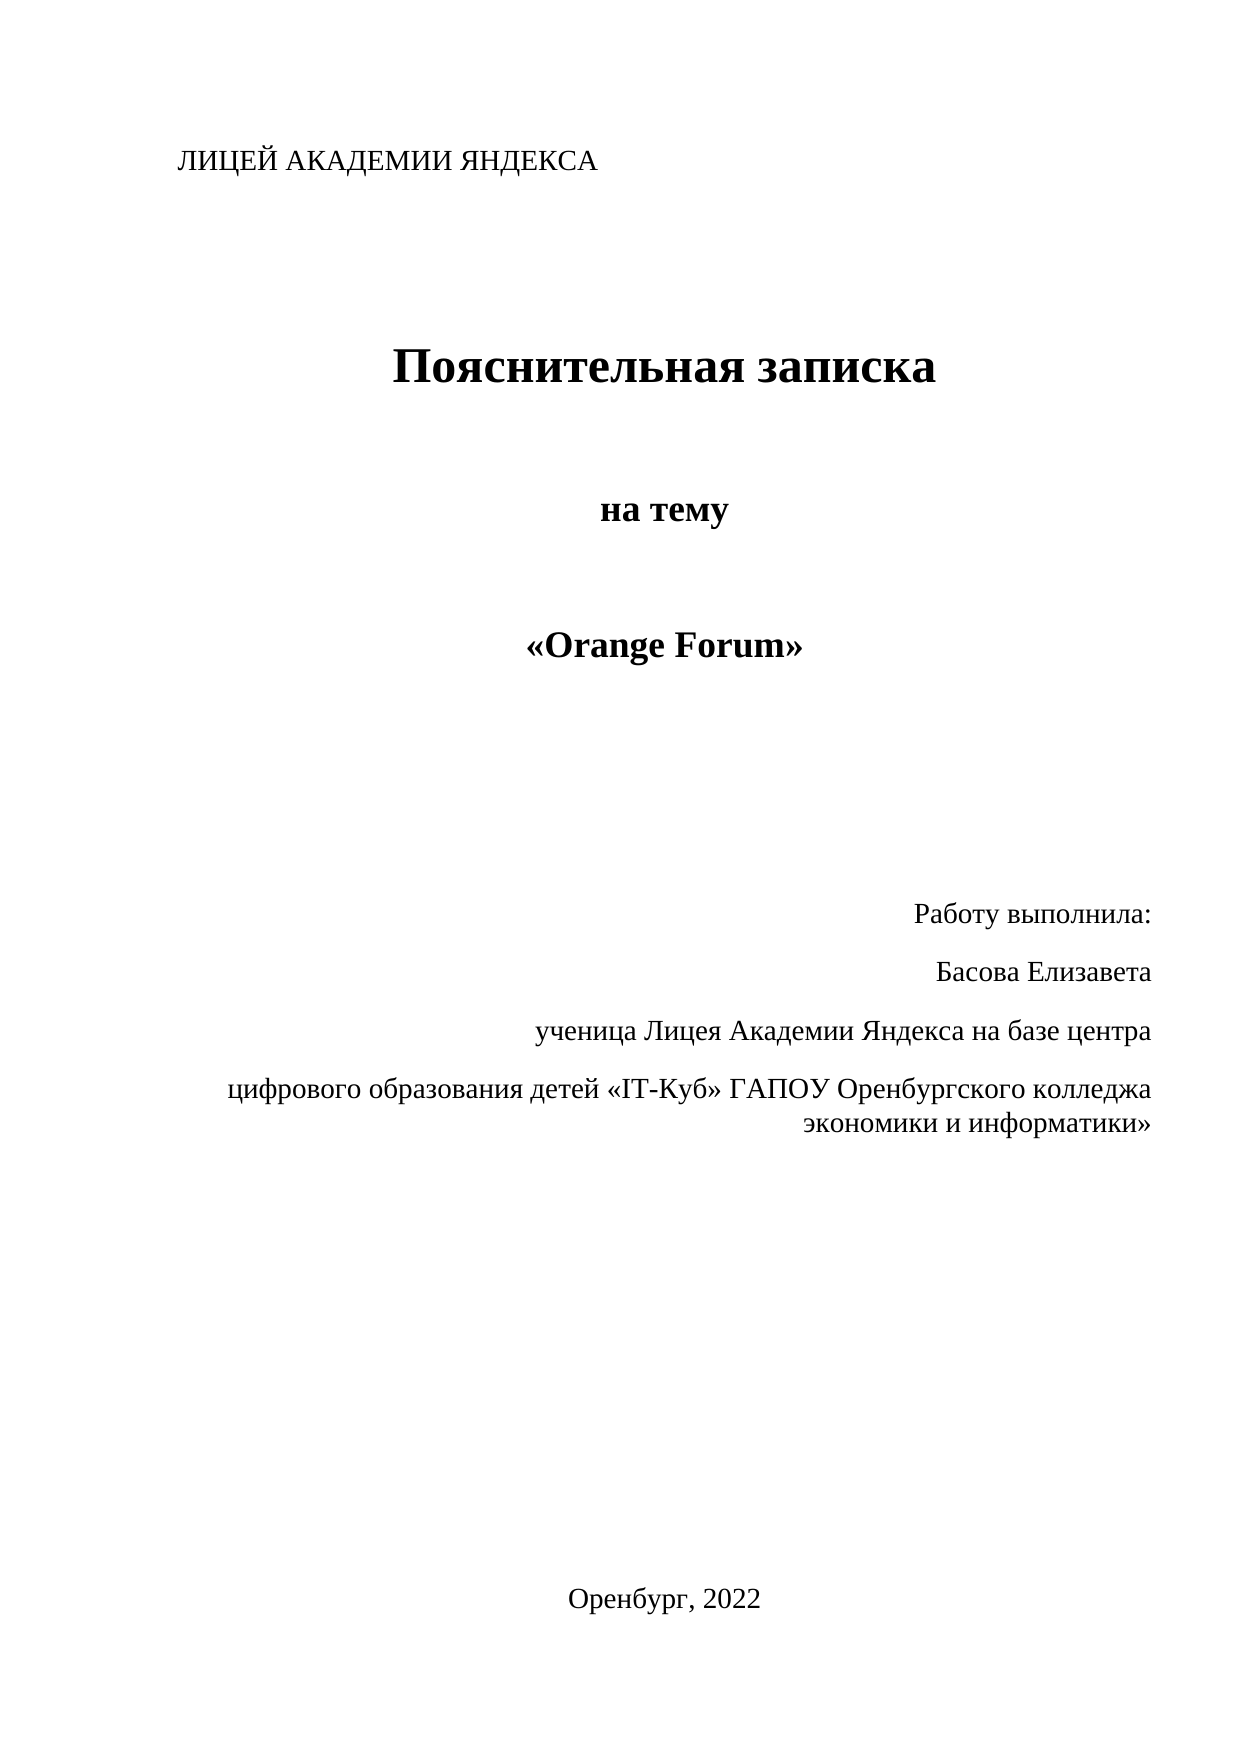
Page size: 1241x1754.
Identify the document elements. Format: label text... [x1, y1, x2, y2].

text Работу выполнила: [177, 896, 1152, 929]
text «Orange Forum» [177, 622, 1152, 666]
text на тему [177, 486, 1152, 529]
text Пояснительная записка [177, 336, 1152, 393]
text Оренбург, 2022 [177, 1582, 1152, 1615]
text Басова Елизавета [177, 954, 1152, 988]
text ученица Лицея Академии Яндекса на базе центра [177, 1013, 1152, 1047]
text ЛИЦЕЙ АКАДЕМИИ ЯНДЕКСА [177, 143, 1152, 177]
text цифрового образования детей «IT-Куб» ГАПОУ Оренбургского колледжа экономики и информатики» [177, 1072, 1152, 1139]
